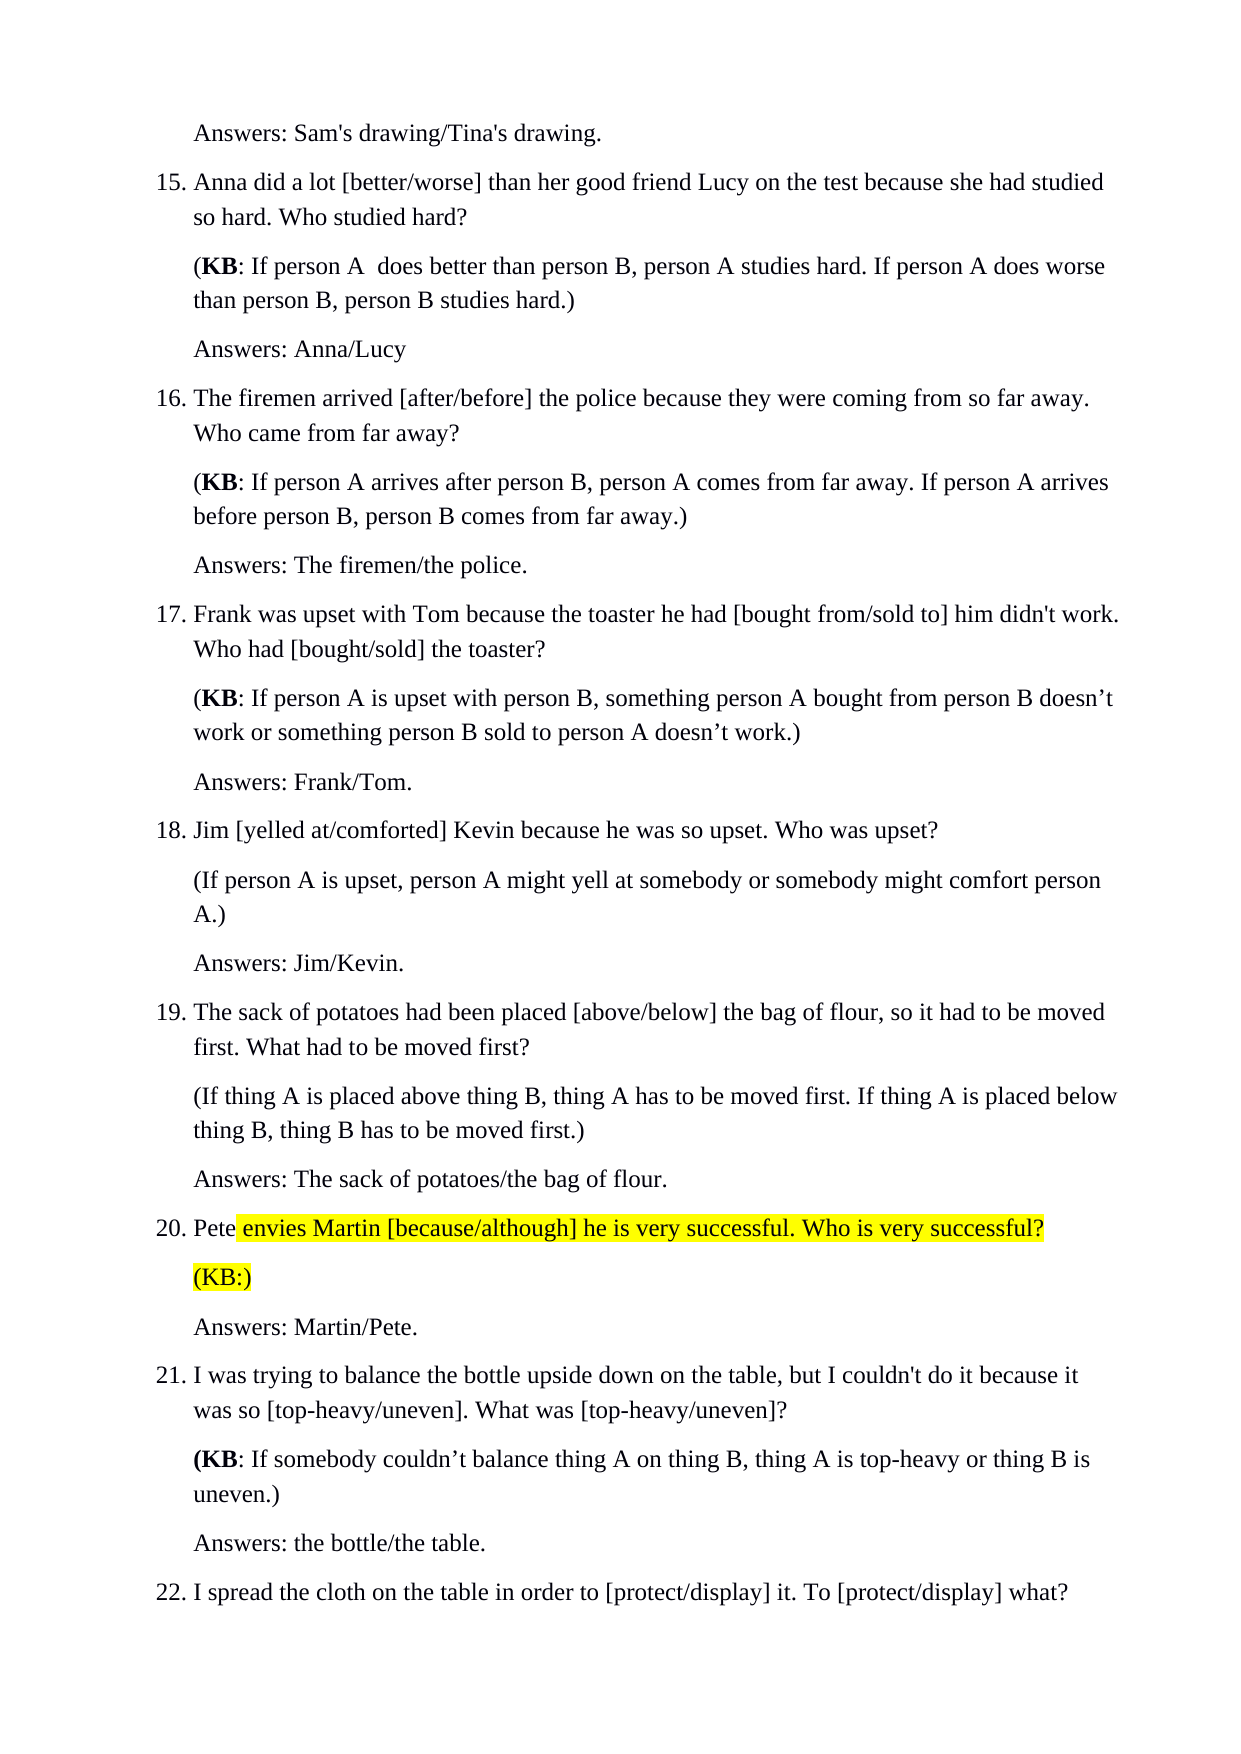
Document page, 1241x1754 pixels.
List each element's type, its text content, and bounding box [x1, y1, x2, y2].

list Jim [yelled at/comforted] Kevin because he was so upset. Who was upset? [156, 816, 1122, 844]
list (KB: If person A is upset with person B, something person A bought from person B doesn’t work or something person B sold to person A doesn’t work.) [193, 683, 1122, 746]
list I spread the cloth on the table in order to [protect/display] it. To [protect/display] what? [156, 1577, 1122, 1606]
list The sack of potatoes had been placed [above/below] the bag of flour, so it had to be moved first. What had to be moved first? [156, 997, 1122, 1061]
list Answers: the bottle/the table. [193, 1528, 1122, 1556]
list I was trying to balance the bottle upside down on the table, but I couldn't do it because it was so [top-heavy/uneven]. What was [top-heavy/uneven]? [156, 1361, 1122, 1424]
list Frank was upset with Tom because the toaster he had [bought from/sold to] him didn't work. Who had [bought/sold] the toaster? [156, 599, 1122, 663]
list (If thing A is placed above thing B, thing A has to be moved first. If thing A is placed below thing B, thing B has to be moved first.) [193, 1081, 1122, 1144]
list Answers: Sam's drawing/Tina's drawing. [193, 118, 1122, 147]
list Answers: Frank/Tom. [193, 767, 1122, 795]
list The firemen arrived [after/before] the police because they were coming from so far away. Who came from far away? [156, 383, 1122, 447]
list (If person A is upset, person A might yell at somebody or somebody might comfort person A.) [193, 865, 1122, 928]
list (KB: If person A arrives after person B, person A comes from far away. If person A arrives before person B, person B comes from far away.) [193, 467, 1122, 530]
list Answers: The sack of potatoes/the bag of flour. [193, 1164, 1122, 1193]
list (KB: If somebody couldn’t balance thing A on thing B, thing A is top-heavy or thing B is uneven.) [193, 1444, 1122, 1507]
list Pete envies Martin [because/although] he is very successful. Who is very successful? [156, 1213, 1122, 1242]
list Answers: Martin/Pete. [193, 1312, 1122, 1340]
list Answers: Jim/Kevin. [193, 948, 1122, 977]
list Anna did a lot [better/worse] than her good friend Lucy on the test because she had studied so hard. Who studied hard? [156, 167, 1122, 230]
list (KB:) [193, 1262, 1122, 1291]
list (KB: If person A does better than person B, person A studies hard. If person A does worse than person B, person B studies hard.) [193, 251, 1122, 314]
list Answers: Anna/Lucy [193, 334, 1122, 363]
list Answers: The firemen/the police. [193, 550, 1122, 579]
